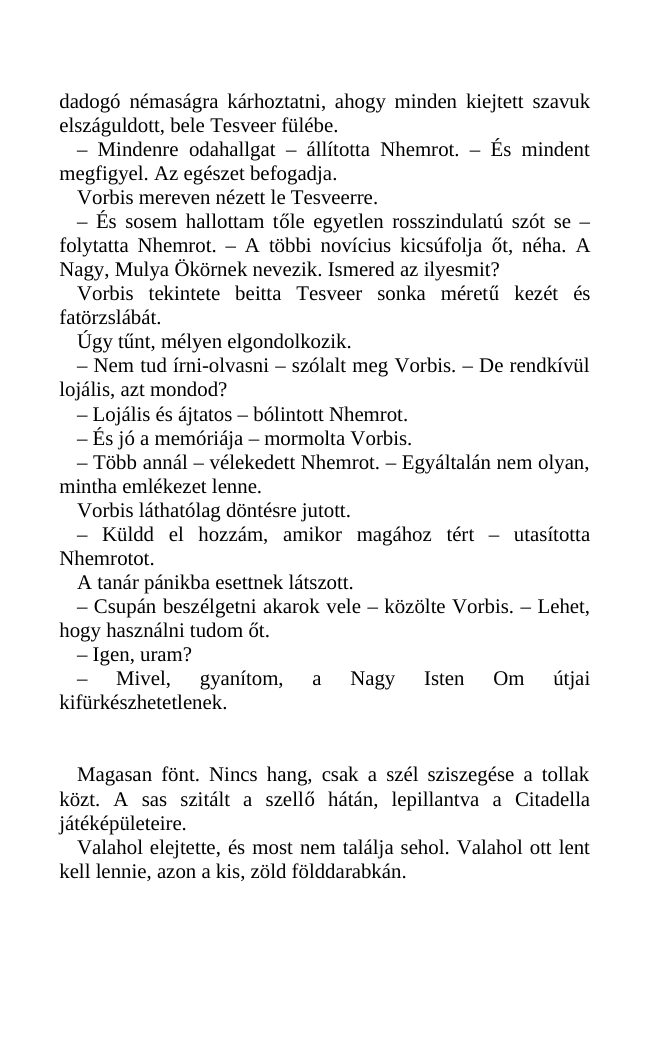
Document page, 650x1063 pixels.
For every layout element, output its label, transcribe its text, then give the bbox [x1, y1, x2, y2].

text Magasan fönt. Nincs hang, csak a szél sziszegése a tollak közt. A sas szitált a szellő hátán, lepillantva a Citadella játéképületeire. [59, 762, 591, 834]
text Vorbis mereven nézett le Tesveerre. [59, 185, 591, 209]
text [59, 89, 591, 137]
text – Több annál – vélekedett Nhemrot. – Egyáltalán nem olyan, mintha emlékezet lenne. [59, 449, 591, 498]
text – Csupán beszélgetni akarok vele – közölte Vorbis. – Lehet, hogy használni tudom őt. [59, 594, 591, 642]
text – Küldd el hozzám, amikor magához tért – utasította Nhemrotot. [59, 522, 591, 570]
text – Nem tud írni-olvasni – szólalt meg Vorbis. – De rendkívül lojális, azt mondod? [59, 353, 591, 401]
text Vorbis tekintete beitta Tesveer sonka méretű kezét és fatörzslábát. [59, 281, 591, 329]
text Vorbis láthatólag döntésre jutott. [59, 498, 591, 522]
text – Igen, uram? [59, 642, 591, 666]
text – Mindenre odahallgat – állította Nhemrot. – És mindent megfigyel. Az egészet befogadja. [59, 137, 591, 185]
text – Lojális és ájtatos – bólintott Nhemrot. [59, 401, 591, 426]
text Valahol elejtette, és most nem találja sehol. Valahol ott lent kell lennie, azon a kis, zöld földdarabkán. [59, 834, 591, 883]
text A tanár pánikba esettnek látszott. [59, 570, 591, 594]
text – Mivel, gyanítom, a Nagy Isten Om útjai kifürkészhetetlenek. [59, 666, 591, 714]
text – És jó a memóriája – mormolta Vorbis. [59, 426, 591, 449]
text – És sosem hallottam tőle egyetlen rosszindulatú szót se – folytatta Nhemrot. – A többi novícius kicsúfolja őt, néha. A Nagy, Mulya Ökörnek nevezik. Ismered az ilyesmit? [59, 209, 591, 281]
text Úgy tűnt, mélyen elgondolkozik. [59, 329, 591, 353]
